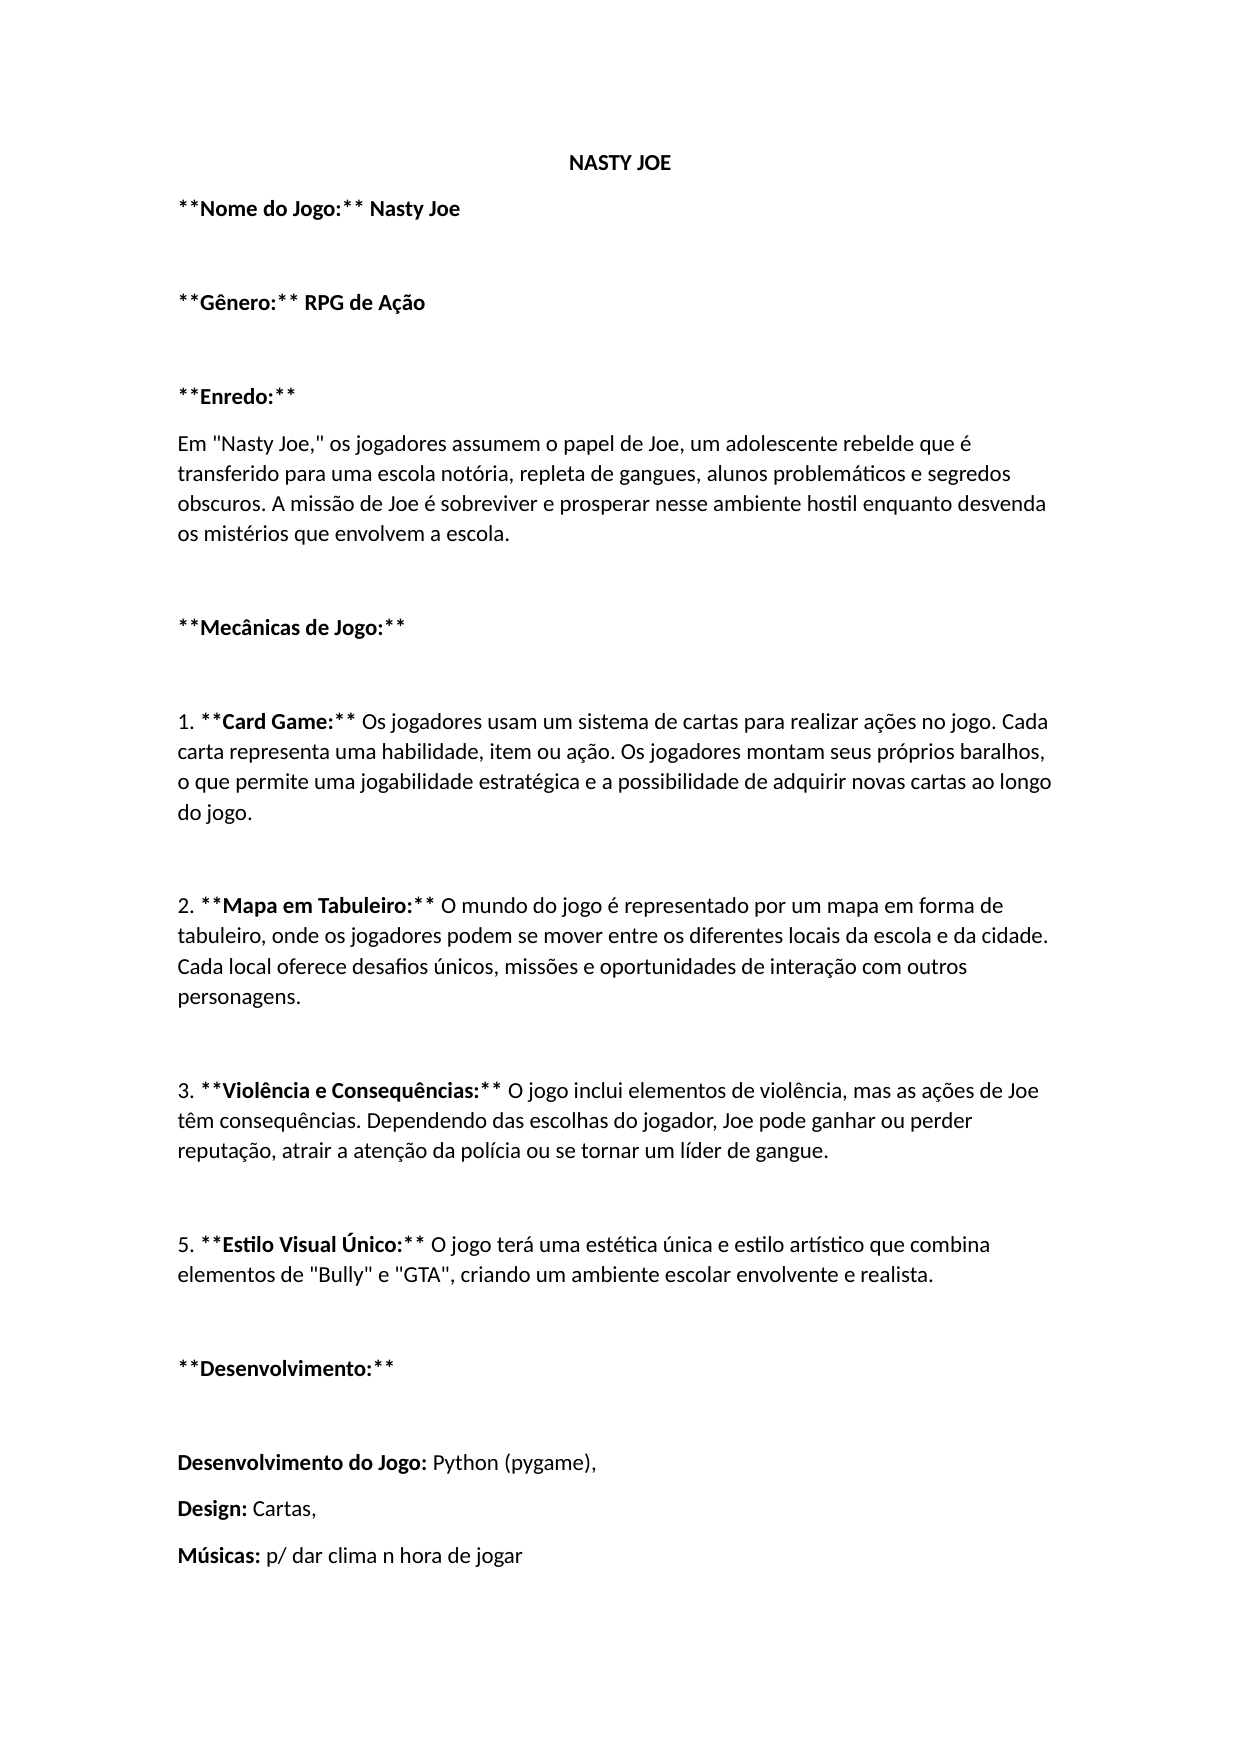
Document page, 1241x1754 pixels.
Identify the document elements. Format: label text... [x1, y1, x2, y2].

text Em "Nasty Joe," os jogadores assumem o papel de Joe, um adolescente rebelde que é transferido para uma escola notória, repleta de gangues, alunos problemáticos e segredos obscuros. A missão de Joe é sobreviver e prosperar nesse ambiente hostil enquanto desvenda os mistérios que envolvem a escola. [177, 429, 1063, 547]
text 5. **Estilo Visual Único:** O jogo terá uma estética única e estilo artístico que combina elementos de "Bully" e "GTA", criando um ambiente escolar envolvente e realista. [177, 1230, 1063, 1288]
text **Enredo:** [177, 382, 1063, 410]
text 3. **Violência e Consequências:** O jogo inclui elementos de violência, mas as ações de Joe têm consequências. Dependendo das escolhas do jogador, Joe pode ganhar ou perder reputação, atrair a atenção da polícia ou se tornar um líder de gangue. [177, 1076, 1063, 1164]
text Músicas: p/ dar clima n hora de jogar [177, 1541, 1063, 1569]
text Design: Cartas, [177, 1494, 1063, 1522]
text 2. **Mapa em Tabuleiro:** O mundo do jogo é representado por um mapa em forma de tabuleiro, onde os jogadores podem se mover entre os diferentes locais da escola e da cidade. Cada local oferece desafios únicos, missões e oportunidades de interação com outros personagens. [177, 891, 1063, 1010]
text **Gênero:** RPG de Ação [177, 288, 1063, 316]
text Desenvolvimento do Jogo: Python (pygame), [177, 1448, 1063, 1476]
text **Mecânicas de Jogo:** [177, 613, 1063, 641]
text **Nome do Jogo:** Nasty Joe [177, 194, 1063, 222]
text 1. **Card Game:** Os jogadores usam um sistema de cartas para realizar ações no jogo. Cada carta representa uma habilidade, item ou ação. Os jogadores montam seus próprios baralhos, o que permite uma jogabilidade estratégica e a possibilidade de adquirir novas cartas ao longo do jogo. [177, 707, 1063, 826]
text **Desenvolvimento:** [177, 1354, 1063, 1382]
text NASTY JOE [177, 148, 1063, 176]
